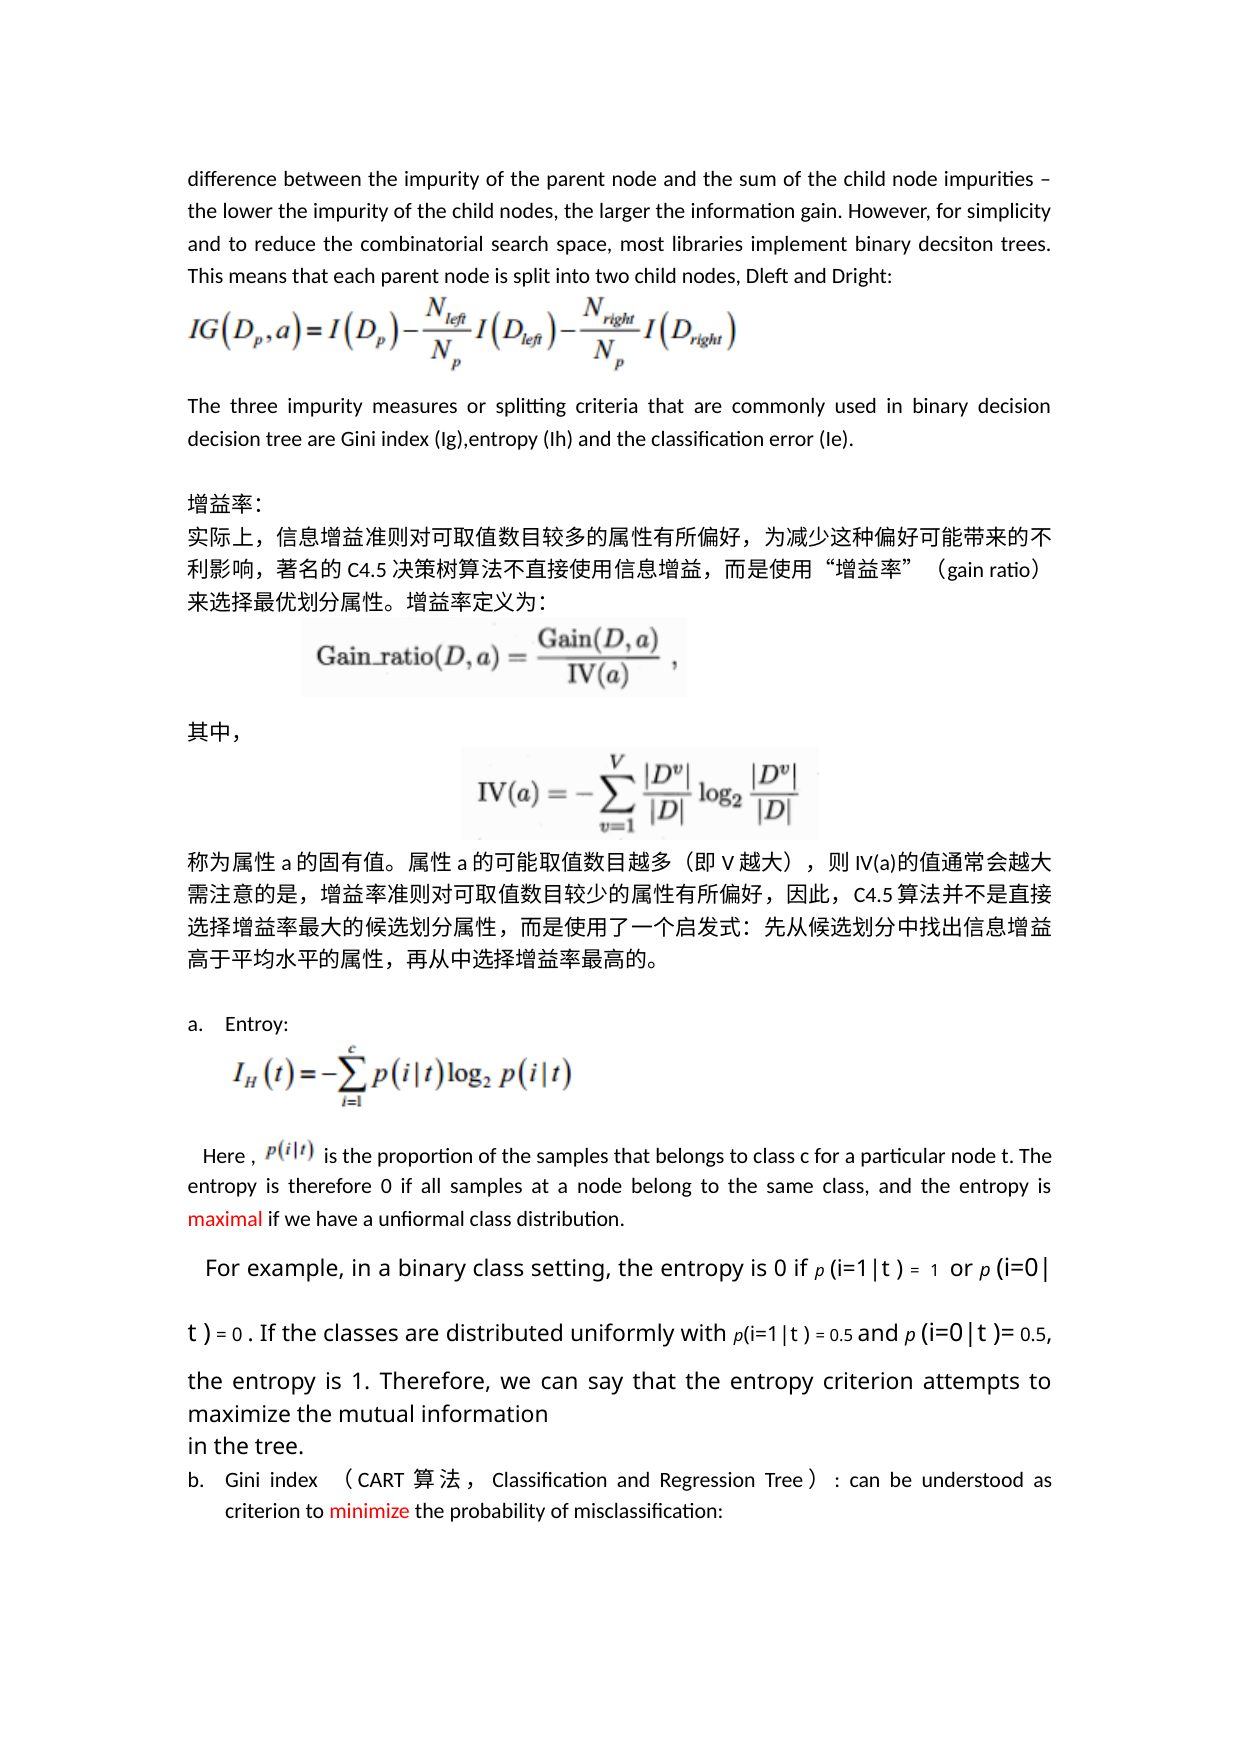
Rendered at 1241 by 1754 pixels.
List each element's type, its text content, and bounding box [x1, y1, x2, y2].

text The three impurity measures or splitting criteria that are commonly used in binary decision decision tree are Gini index (Ig),entropy (Ih) and the classification error (Ie). [187, 389, 1053, 454]
text 增益率： [187, 487, 1053, 519]
text 其中， [187, 714, 1053, 747]
text 称为属性a的固有值。属性a的可能取值数目越多（即V越大），则IV(a)的值通常会越大。需注意的是，增益率准则对可取值数目较少的属性有所偏好，因此，C4.5算法并不是直接选择增益率最大的候选划分属性，而是使用了一个启发式：先从候选划分中找出信息增益高于平均水平的属性，再从中选择增益率最高的。 [187, 844, 1053, 974]
text Here , is the proportion of the samples that belongs to class c for a particular node t. The entropy is therefore 0 if all samples at a node belong to the same class, and the entropy is maximal if we have a unfiormal class distribution. [187, 1137, 1053, 1234]
picture [461, 747, 819, 840]
picture [187, 292, 747, 381]
picture [225, 1039, 582, 1113]
list Gini index （CART算法，Classification and Regression Tree）: can be understood as criterion to minimize the probability of misclassification: [187, 1462, 1053, 1527]
list Entroy: [187, 1007, 1053, 1039]
picture [261, 1138, 319, 1163]
picture [301, 617, 688, 697]
text For example, in a binary class setting, the entropy is 0 if p (i=1|t ) = 1 or p (i=0|t ) = 0 . If the classes are distributed uniformly with p(i=1|t ) = 0.5 and p (i=0|t )= 0.5, the entropy is 1. Therefore, we can say that the entropy criterion attempts to maximize the mutual information in the tree. [187, 1234, 1053, 1462]
text 实际上，信息增益准则对可取值数目较多的属性有所偏好，为减少这种偏好可能带来的不利影响，著名的C4.5 决策树算法不直接使用信息增益，而是使用“增益率”（gain ratio）来选择最优划分属性。增益率定义为： [187, 519, 1053, 617]
